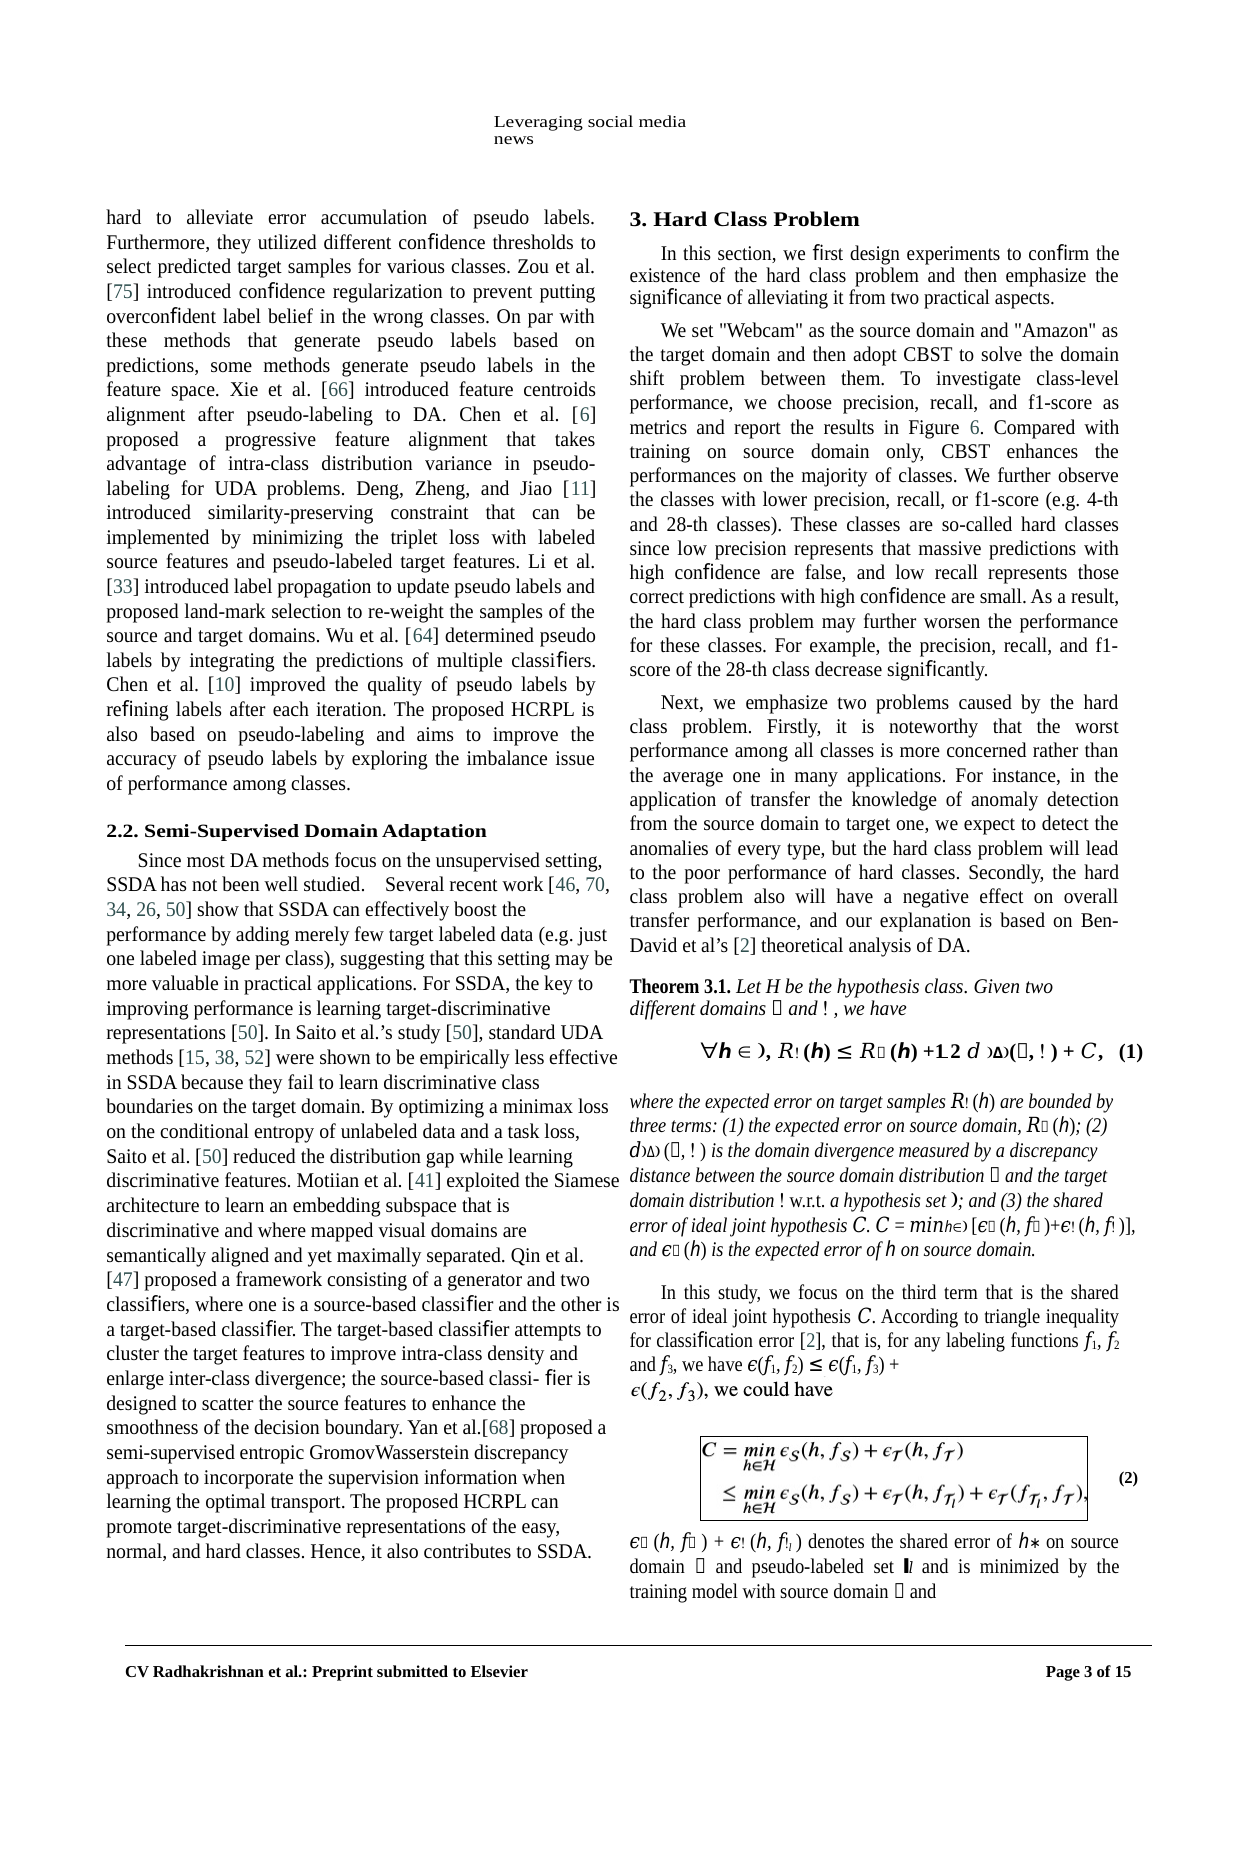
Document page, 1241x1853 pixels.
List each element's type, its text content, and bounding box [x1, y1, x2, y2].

text hard to alleviate error accumulation of pseudo labels. Furthermore, they utilized different confidence thresholds to select predicted target samples for various classes. Zou et al. [75] introduced confidence regularization to prevent putting overconfident label belief in the wrong classes. On par with these methods that generate pseudo labels based on predictions, some methods generate pseudo labels in the feature space. Xie et al. [66] introduced feature centroids alignment after pseudo-labeling to DA. Chen et al. [6] proposed a progressive feature alignment that takes advantage of intra-class distribution variance in pseudo-labeling for UDA problems. Deng, Zheng, and Jiao [11] introduced similarity-preserving constraint that can be implemented by minimizing the triplet loss with labeled source features and pseudo-labeled target features. Li et al. [33] introduced label propagation to update pseudo labels and proposed land-mark selection to re-weight the samples of the source and target domains. Wu et al. [64] determined pseudo labels by integrating the predictions of multiple classifiers. Chen et al. [10] improved the quality of pseudo labels by refining labels after each iteration. The proposed HCRPL is also based on pseudo-labeling and aims to improve the accuracy of pseudo labels by exploring the imbalance issue of performance among classes. [106, 178, 596, 795]
text In this section, we first design experiments to confirm the existence of the hard class problem and then emphasize the significance of alleviating it from two practical aspects. [629, 243, 1119, 309]
text Leveraging social media news [494, 114, 730, 148]
text Since most DA methods focus on the unsupervised setting, SSDA has not been well studied. Several recent work [46, 70, 34, 26, 50] show that SSDA can effectively boost the performance by adding merely few target labeled data (e.g. just one labeled image per class), suggesting that this setting may be more valuable in practical applications. For SSDA, the key to improving performance is learning target-discriminative representations [50]. In Saito et al.’s study [50], standard UDA methods [15, 38, 52] were shown to be empirically less effective in SSDA because they fail to learn discriminative class boundaries on the target domain. By optimizing a minimax loss on the conditional entropy of unlabeled data and a task loss, Saito et al. [50] reduced the distribution gap while learning discriminative features. Motiian et al. [41] exploited the Siamese architecture to learn an embedding subspace that is discriminative and where mapped visual domains are semantically aligned and yet maximally separated. Qin et al. [47] proposed a framework consisting of a generator and two classifiers, where one is a source-based classifier and the other is a target-based classifier. The target-based classifier attempts to cluster the target features to improve intra-class density and enlarge inter-class divergence; the source-based classi- fier is designed to scatter the source features to enhance the smoothness of the decision boundary. Yan et al.[68] proposed a semi-supervised entropic GromovWasserstein discrepancy approach to incorporate the supervision information when learning the optimal transport. The proposed HCRPL can promote target-discriminative representations of the easy, normal, and hard classes. Hence, it also contributes to SSDA. [106, 847, 621, 1563]
text where the expected error on target samples 𝑅 (ℎ) are bounded by three terms: (1) the expected error on source domain, 𝑅 (ℎ); (2) 𝑑Δ (,  ) is the domain divergence measured by a discrepancy distance between the source domain distribution  and the target domain distribution  w.r.t. a hypothesis set ; and (3) the shared error of ideal joint hypothesis 𝐶. 𝐶 = 𝑚𝑖𝑛ℎ∈ [𝜖 (ℎ, 𝑓 )+𝜖 (ℎ, 𝑓 )], and 𝜖 (ℎ) is the expected error of ℎ on source domain. [629, 1088, 1138, 1262]
text 2.2. Semi-Supervised Domain Adaptation [106, 822, 511, 841]
text In this study, we focus on the third term that is the shared error of ideal joint hypothesis 𝐶. According to triangle inequality for classification error [2], that is, for any labeling functions 𝑓1, 𝑓2 and 𝑓3, we have 𝜖(𝑓1, 𝑓2) ≤ 𝜖(𝑓1, 𝑓3) + [629, 1281, 1119, 1376]
text Next, we emphasize two problems caused by the hard class problem. Firstly, it is noteworthy that the worst performance among all classes is more concerned rather than the average one in many applications. For instance, in the application of transfer the knowledge of anomaly detection from the source domain to target one, we expect to detect the anomalies of every type, but the hard class problem will lead to the poor performance of hard classes. Secondly, the hard class problem also will have a negative effect on overall transfer performance, and our explanation is based on Ben-David et al’s [2] theoretical analysis of DA. [629, 690, 1119, 957]
text 𝜖 (ℎ, 𝑓 ) + 𝜖 (ℎ, 𝑓𝑙 ) denotes the shared error of ℎ∗ on source domain  and pseudo-labeled set 𝑙 and is minimized by the training model with source domain  and [629, 1529, 1119, 1604]
picture [629, 1376, 834, 1406]
picture [701, 1437, 1087, 1520]
text We set "Webcam" as the source domain and "Amazon" as the target domain and then adopt CBST to solve the domain shift problem between them. To investigate class-level performance, we choose precision, recall, and f1-score as metrics and report the results in Figure 6. Compared with training on source domain only, CBST enhances the performances on the majority of classes. We further observe the classes with lower precision, recall, or f1-score (e.g. 4-th and 28-th classes). These classes are so-called hard classes since low precision represents that massive predictions with high confidence are false, and low recall represents those correct predictions with high confidence are small. As a result, the hard class problem may further worsen the performance for these classes. For example, the precision, recall, and f1-score of the 28-th class decrease significantly. [629, 318, 1119, 682]
text Theorem 3.1. Let H be the hypothesis class. Given two different domains  and  , we have [629, 976, 1117, 1019]
text 3. Hard Class Problem [629, 178, 871, 230]
